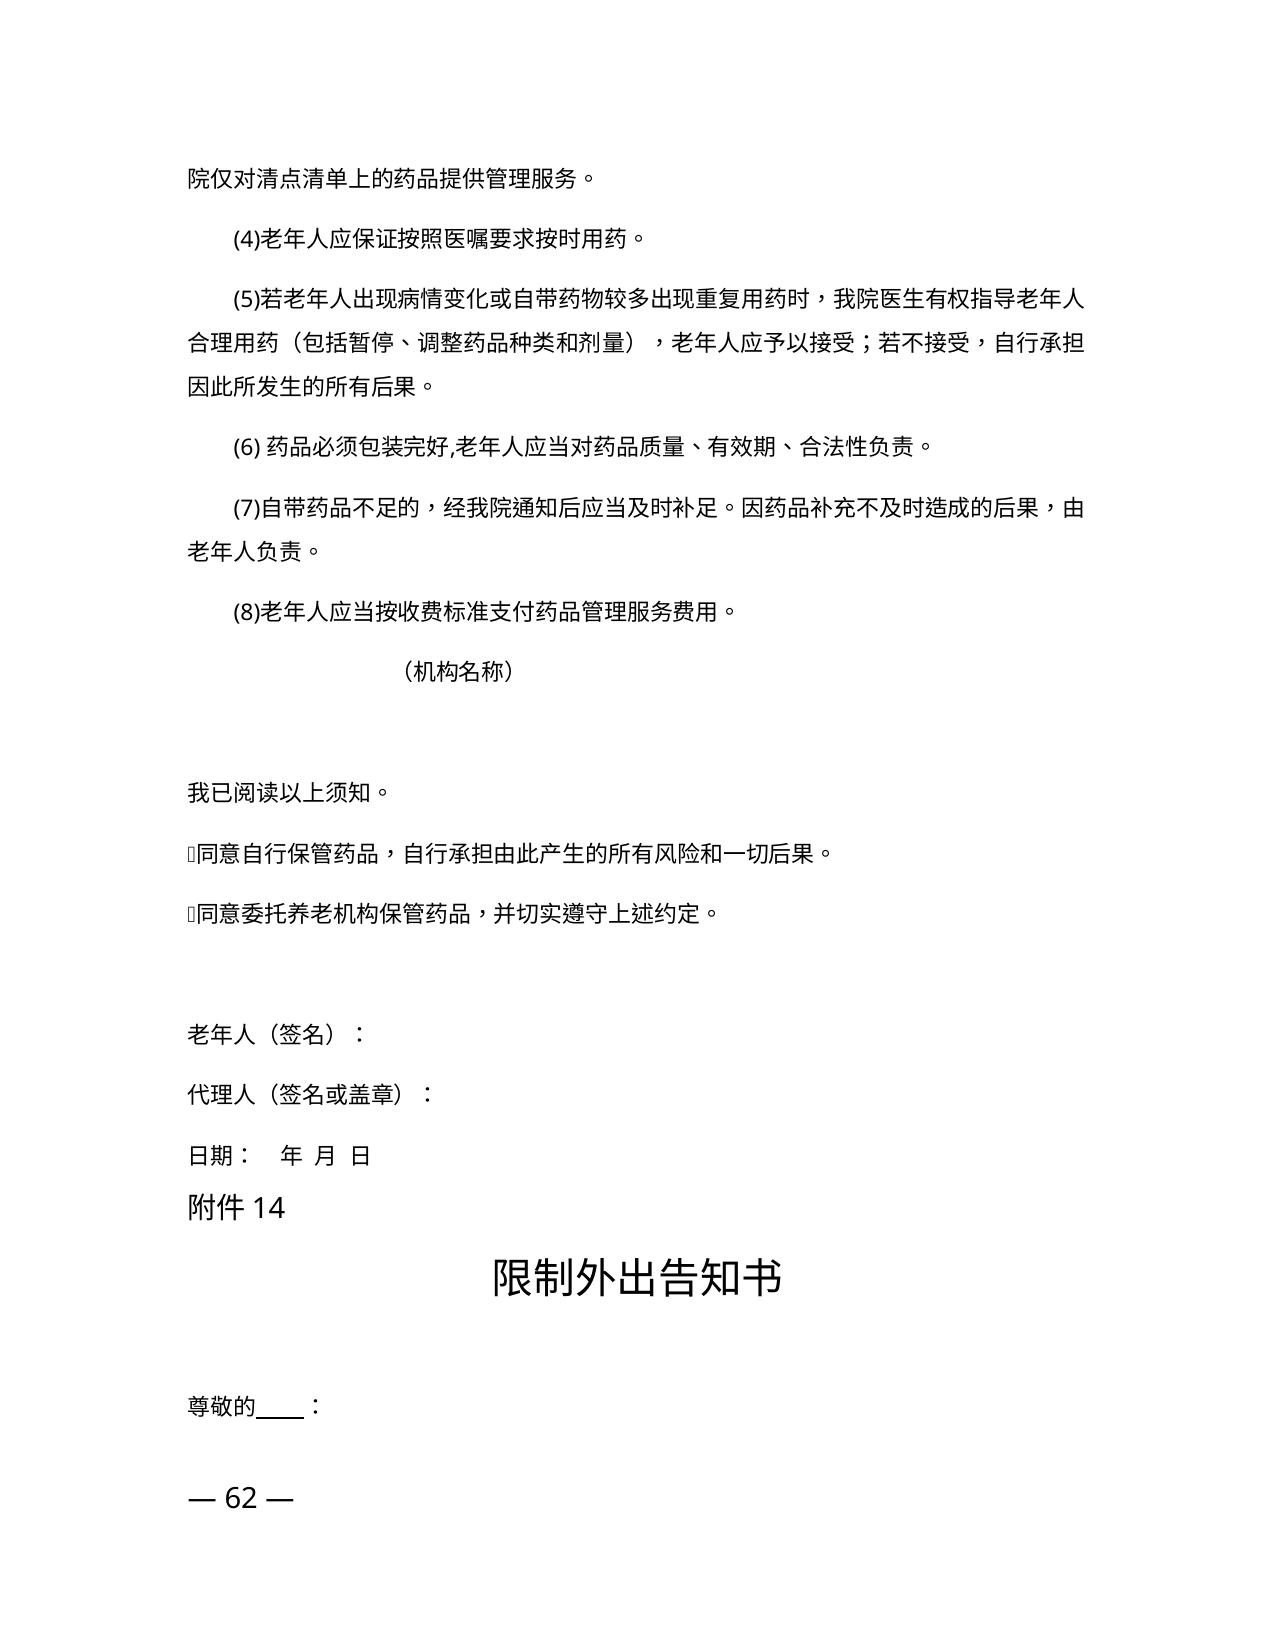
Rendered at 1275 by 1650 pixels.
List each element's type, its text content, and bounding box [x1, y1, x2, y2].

text 限制外出告知书 [187, 1247, 1087, 1305]
text (8)老年人应当按收费标准支付药品管理服务费用。 [187, 583, 1087, 627]
text (4)老年人应保证按照医嘱要求按时用药。 [187, 210, 1087, 254]
text （机构名称） [187, 644, 1087, 687]
text (5)若老年人出现病情变化或自带药物较多出现重复用药时，我院医生有权指导老年人合理用药（包括暂停、调整药品种类和剂量），老年人应予以接受；若不接受，自行承担因此所发生的所有后果。 [187, 271, 1087, 402]
text 尊敬的 ： [187, 1378, 1087, 1422]
text (6) 药品必须包装完好,老年人应当对药品质量、有效期、合法性负责。 [187, 419, 1087, 462]
text 同意委托养老机构保管药品，并切实遵守上述约定。 [187, 885, 1087, 929]
text 我已阅读以上须知。 [187, 764, 1087, 808]
text 老年人（签名）： [187, 1006, 1087, 1050]
text 同意自行保管药品，自行承担由此产生的所有风险和一切后果。 [187, 825, 1087, 869]
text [187, 150, 1087, 194]
text 附件14 [187, 1187, 1087, 1227]
text (7)自带药品不足的，经我院通知后应当及时补足。因药品补充不及时造成的后果，由老年人负责。 [187, 479, 1087, 567]
text 日期： 年 月 日 [187, 1127, 1087, 1171]
text 代理人（签名或盖章）： [187, 1067, 1087, 1110]
